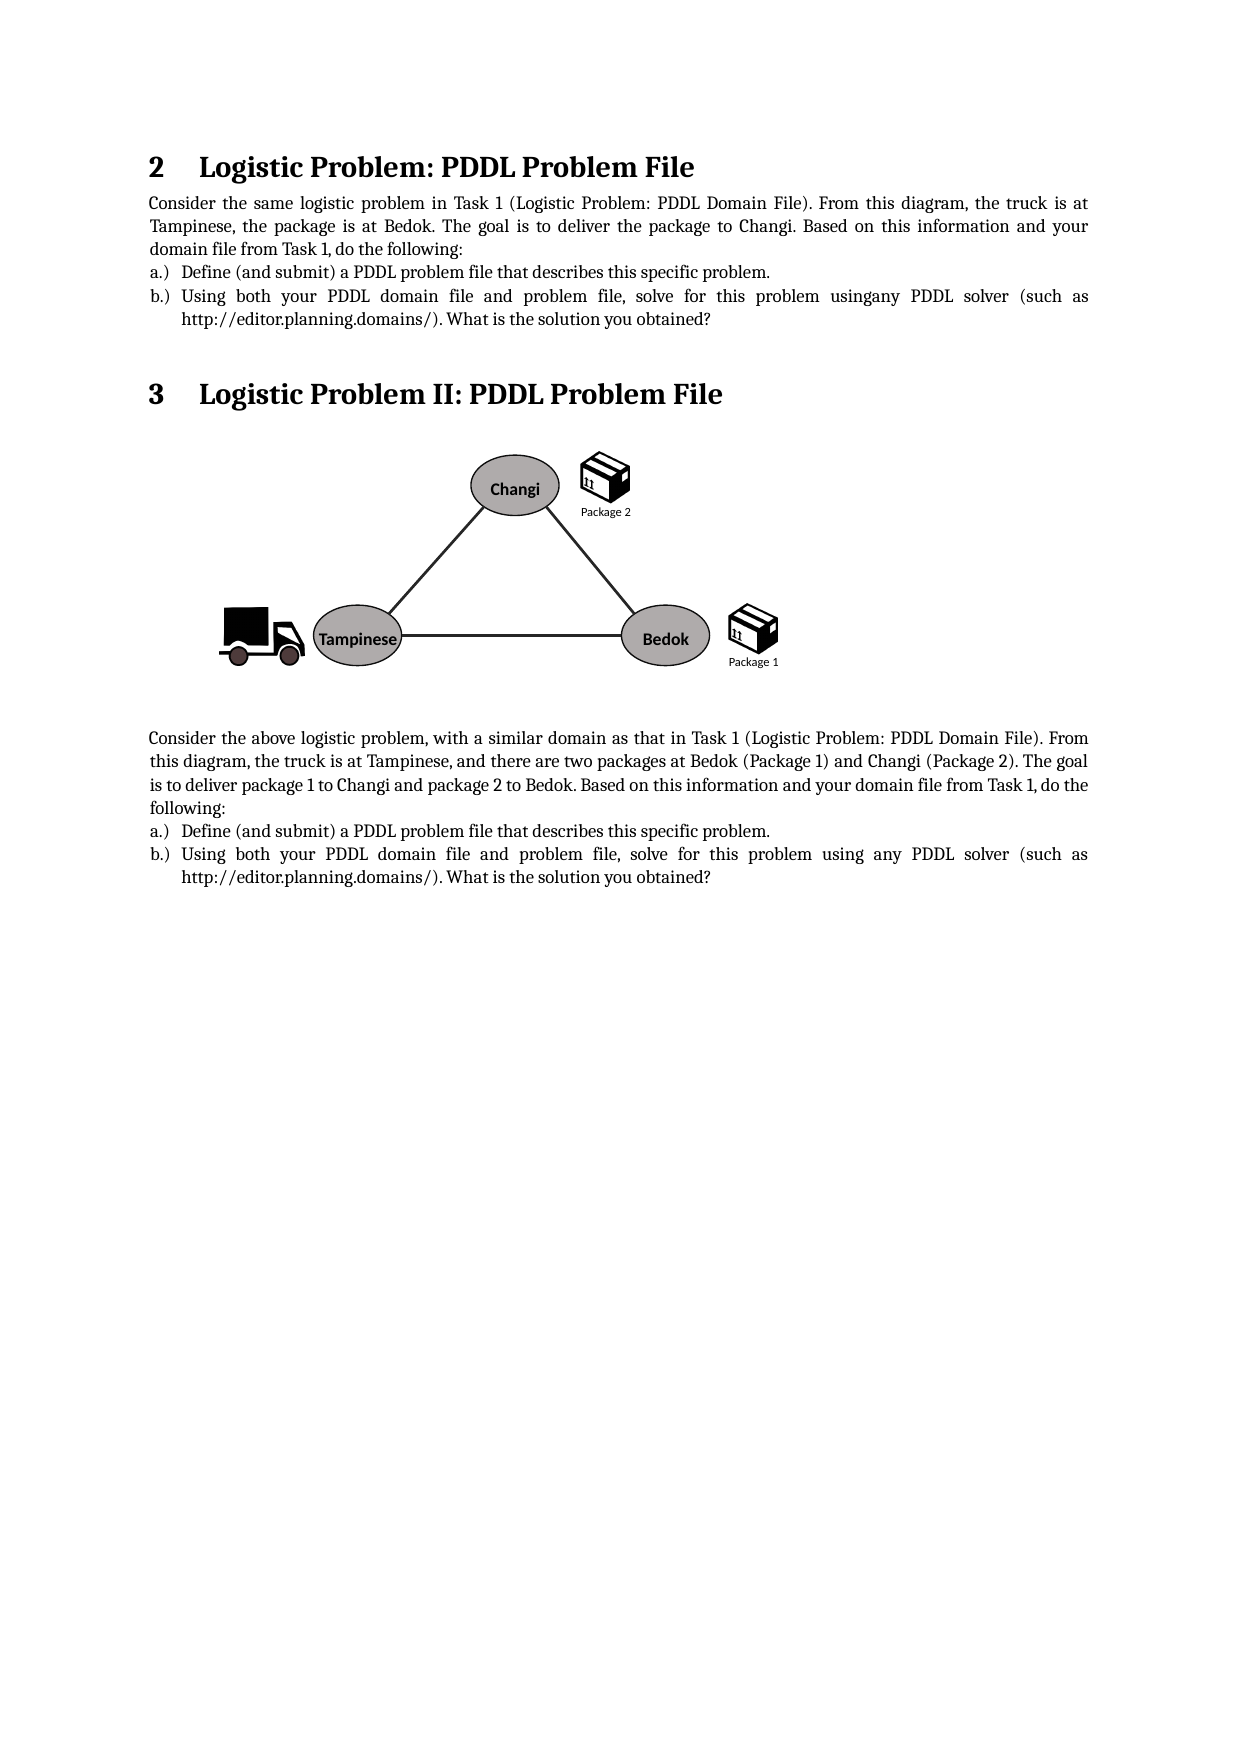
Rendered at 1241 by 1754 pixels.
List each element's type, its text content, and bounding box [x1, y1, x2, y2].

list Define (and submit) a PDDL problem file that describes this specific problem. [150, 262, 1090, 283]
list Using both your PDDL domain file and problem file, solve for this problem using any PDDL solver (such as http://editor.planning.domains/). What is the solution you obtained? [150, 844, 1090, 888]
picture [579, 450, 632, 504]
text Consider the same logistic problem in Task 1 (Logistic Problem: PDDL Domain File). From this diagram, the truck is at Tampinese, the package is at Bedok. The goal is to deliver the package to Changi. Based on this information and your domain file from Task 1, do the following: [148, 192, 1090, 260]
text Consider the above logistic problem, with a similar domain as that in Task 1 (Logistic Problem: PDDL Domain File). From this diagram, the truck is at Tampinese, and there are two packages at Bedok (Package 1) and Changi (Package 2). The goal is to deliver package 1 to Changi and package 2 to Bedok. Based on this information and your domain file from Task 1, do the following: [148, 728, 1090, 819]
subtitle Logistic Problem II: PDDL Problem File [148, 377, 1090, 412]
subtitle Logistic Problem: PDDL Problem File [148, 150, 1090, 185]
list Define (and submit) a PDDL problem file that describes this specific problem. [150, 821, 1090, 842]
list Using both your PDDL domain file and problem file, solve for this problem usingany PDDL solver (such as http://editor.planning.domains/). What is the solution you obtained? [150, 285, 1090, 330]
picture [219, 607, 305, 666]
picture [727, 602, 780, 655]
